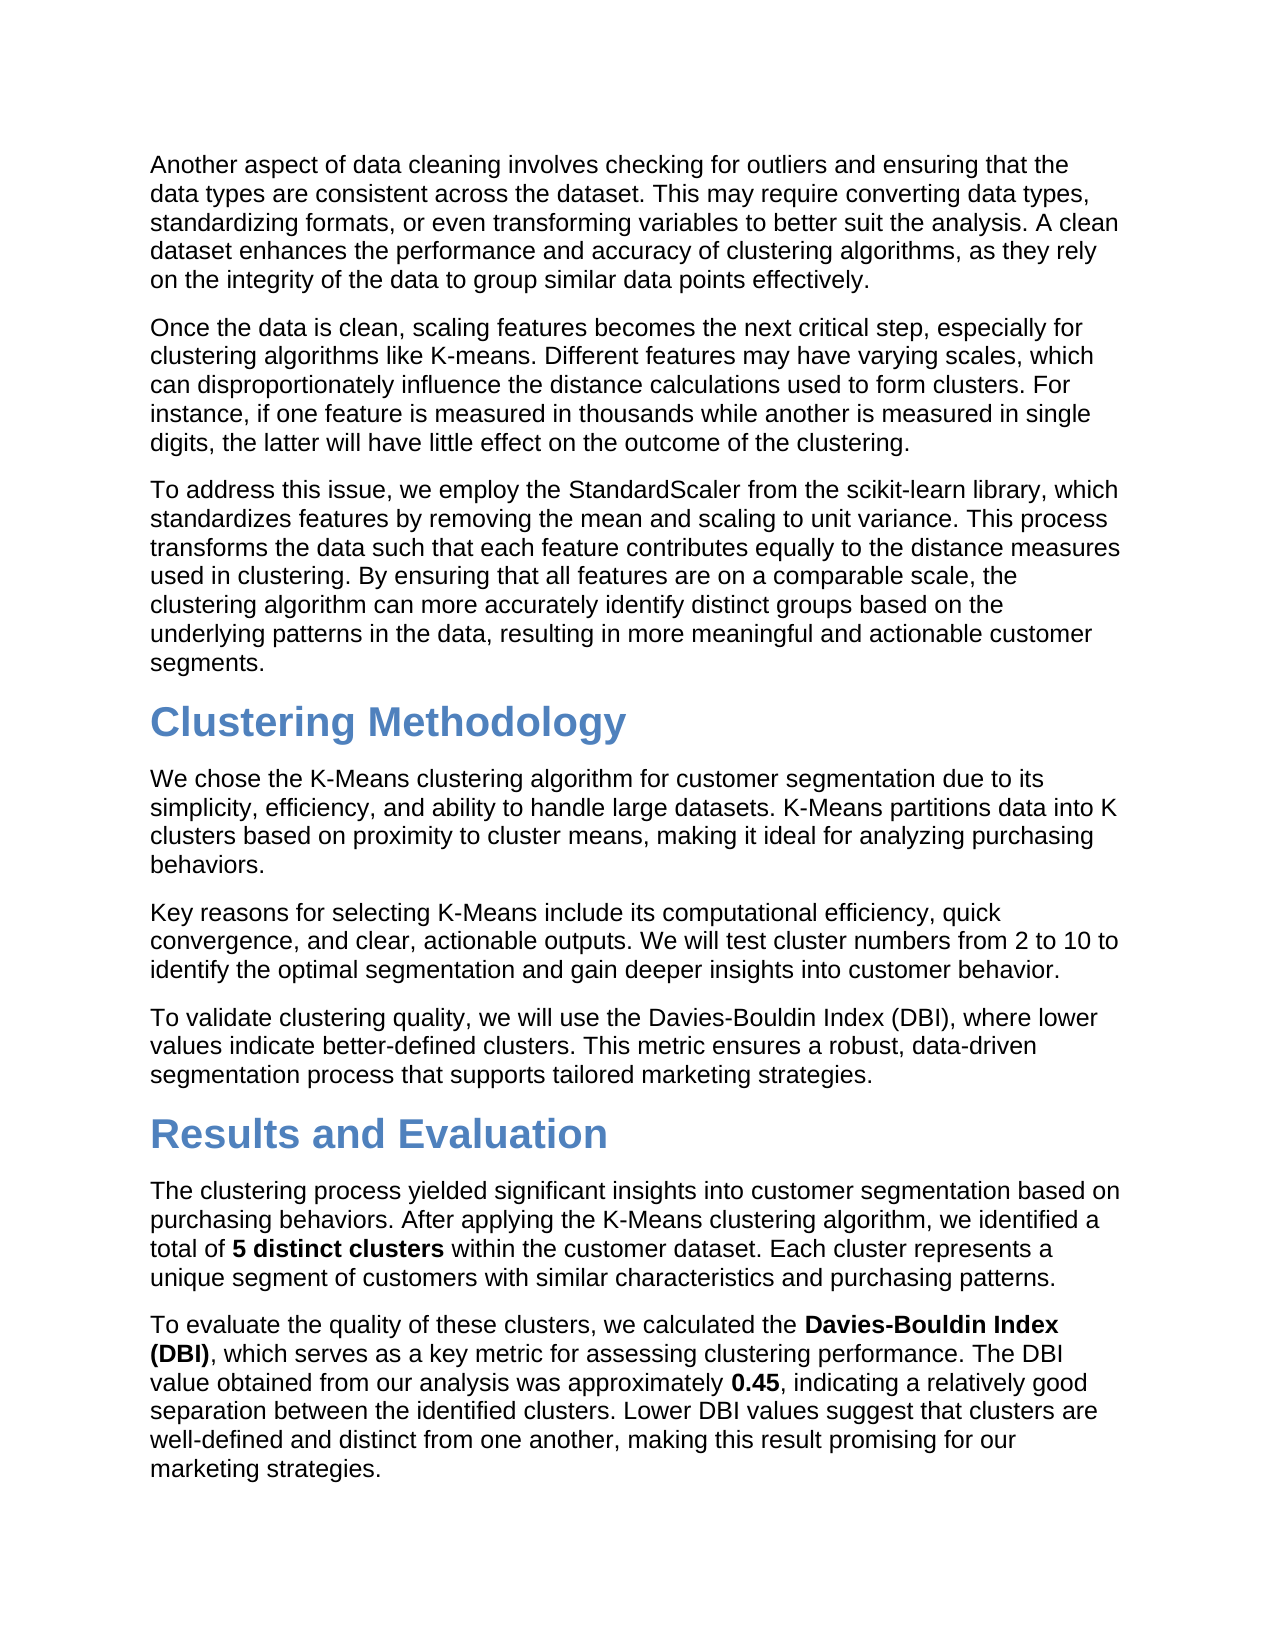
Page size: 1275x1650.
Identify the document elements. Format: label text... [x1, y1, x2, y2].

text The clustering process yielded significant insights into customer segmentation based on purchasing behaviors. After applying the K-Means clustering algorithm, we identified a total of 5 distinct clusters within the customer dataset. Each cluster represents a unique segment of customers with similar characteristics and purchasing patterns. [150, 1176, 1125, 1291]
text Key reasons for selecting K-Means include its computational efficiency, quick convergence, and clear, actionable outputs. We will test cluster numbers from 2 to 10 to identify the optimal segmentation and gain deeper insights into customer behavior. [150, 897, 1125, 984]
text Another aspect of data cleaning involves checking for outliers and ensuring that the data types are consistent across the dataset. This may require converting data types, standardizing formats, or even transforming variables to better suit the analysis. A clean dataset enhances the performance and accuracy of clustering algorithms, as they rely on the integrity of the data to group similar data points effectively. [150, 150, 1125, 294]
text We chose the K-Means clustering algorithm for customer segmentation due to its simplicity, efficiency, and ability to handle large datasets. K-Means partitions data into K clusters based on proximity to cluster means, making it ideal for analyzing purchasing behaviors. [150, 764, 1125, 879]
text Once the data is clean, scaling features becomes the next critical step, especially for clustering algorithms like K-means. Different features may have varying scales, which can disproportionately influence the distance calculations used to form clusters. For instance, if one feature is measured in thousands while another is measured in single digits, the latter will have little effect on the outcome of the clustering. [150, 312, 1125, 456]
subtitle Clustering Methodology [150, 697, 1125, 745]
subtitle Results and Evaluation [150, 1109, 1125, 1157]
text To address this issue, we employ the StandardScaler from the scikit-learn library, which standardizes features by removing the mean and scaling to unit variance. This process transforms the data such that each feature contributes equally to the distance measures used in clustering. By ensuring that all features are on a comparable scale, the clustering algorithm can more accurately identify distinct groups based on the underlying patterns in the data, resulting in more meaningful and actionable customer segments. [150, 475, 1125, 676]
text To validate clustering quality, we will use the Davies-Bouldin Index (DBI), where lower values indicate better-defined clusters. This metric ensures a robust, data-driven segmentation process that supports tailored marketing strategies. [150, 1002, 1125, 1089]
text To evaluate the quality of these clusters, we calculated the Davies-Bouldin Index (DBI), which serves as a key metric for assessing clustering performance. The DBI value obtained from our analysis was approximately 0.45, indicating a relatively good separation between the identified clusters. Lower DBI values suggest that clusters are well-defined and distinct from one another, making this result promising for our marketing strategies. [150, 1310, 1125, 1482]
